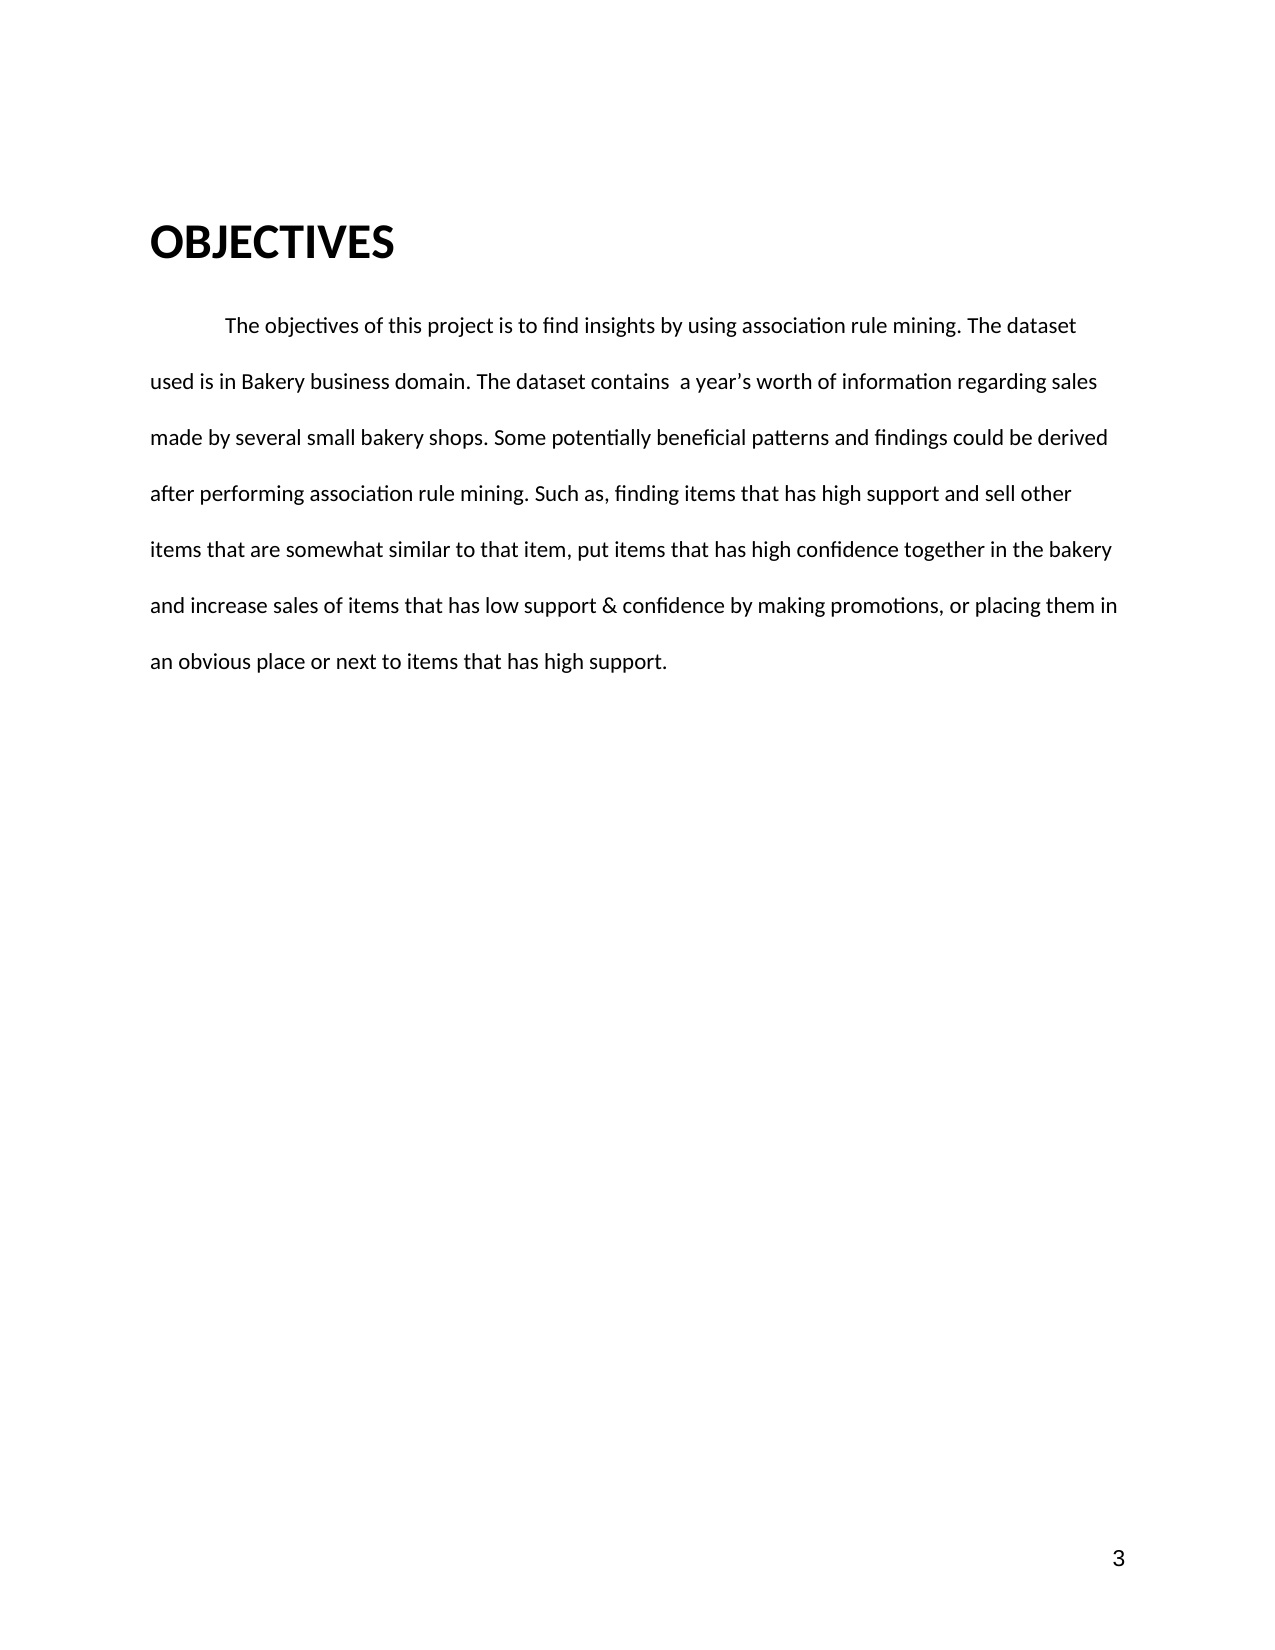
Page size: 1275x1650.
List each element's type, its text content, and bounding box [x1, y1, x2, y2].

text The objectives of this project is to find insights by using association rule mining. The dataset used is in Bakery business domain. The dataset contains a year’s worth of information regarding sales made by several small bakery shops. Some potentially beneficial patterns and findings could be derived after performing association rule mining. Such as, finding items that has high support and sell other items that are somewhat similar to that item, put items that has high confidence together in the bakery and increase sales of items that has low support & confidence by making promotions, or placing them in an obvious place or next to items that has high support. [150, 311, 1125, 675]
text OBJECTIVES [150, 210, 1125, 271]
